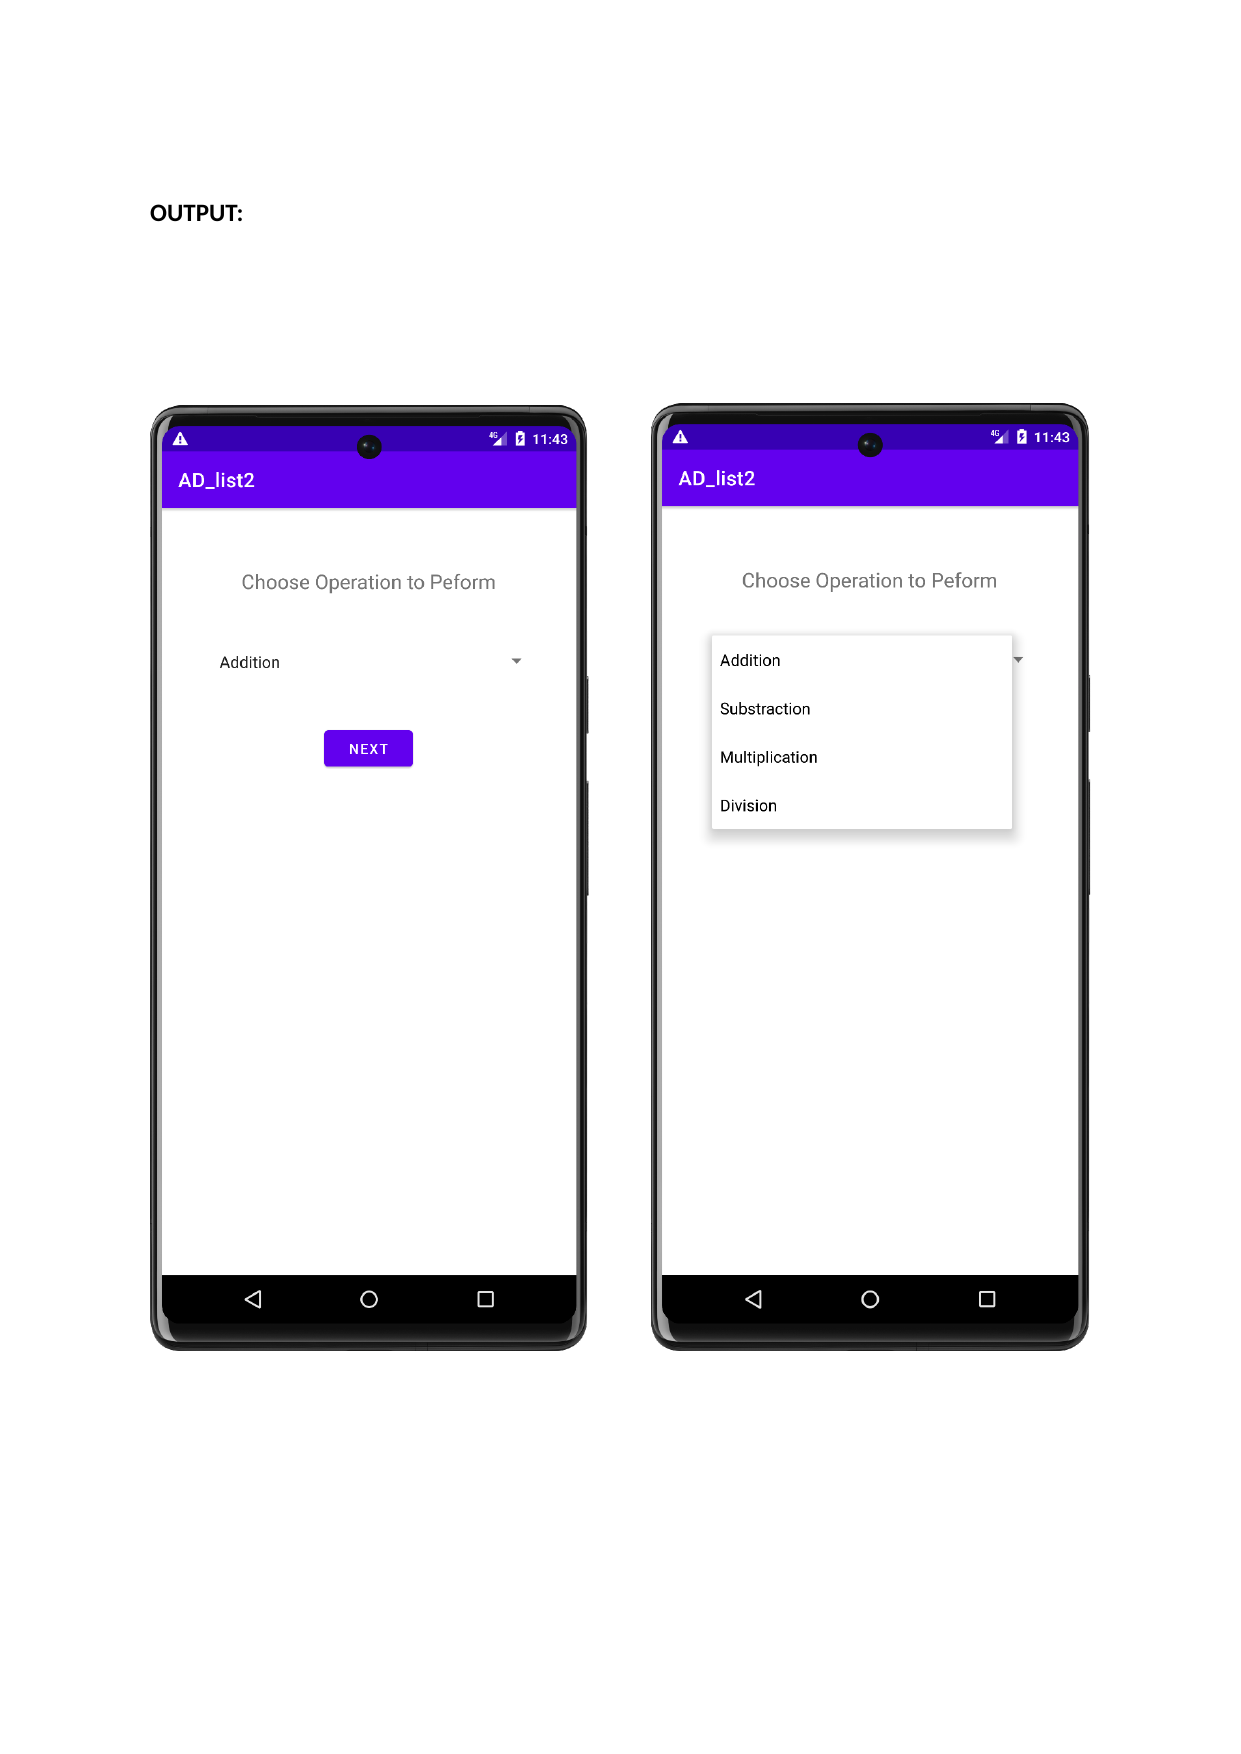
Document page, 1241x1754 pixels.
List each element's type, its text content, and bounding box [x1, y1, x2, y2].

text OUTPUT: [150, 197, 1090, 227]
picture [651, 403, 1091, 1351]
picture [150, 405, 589, 1351]
